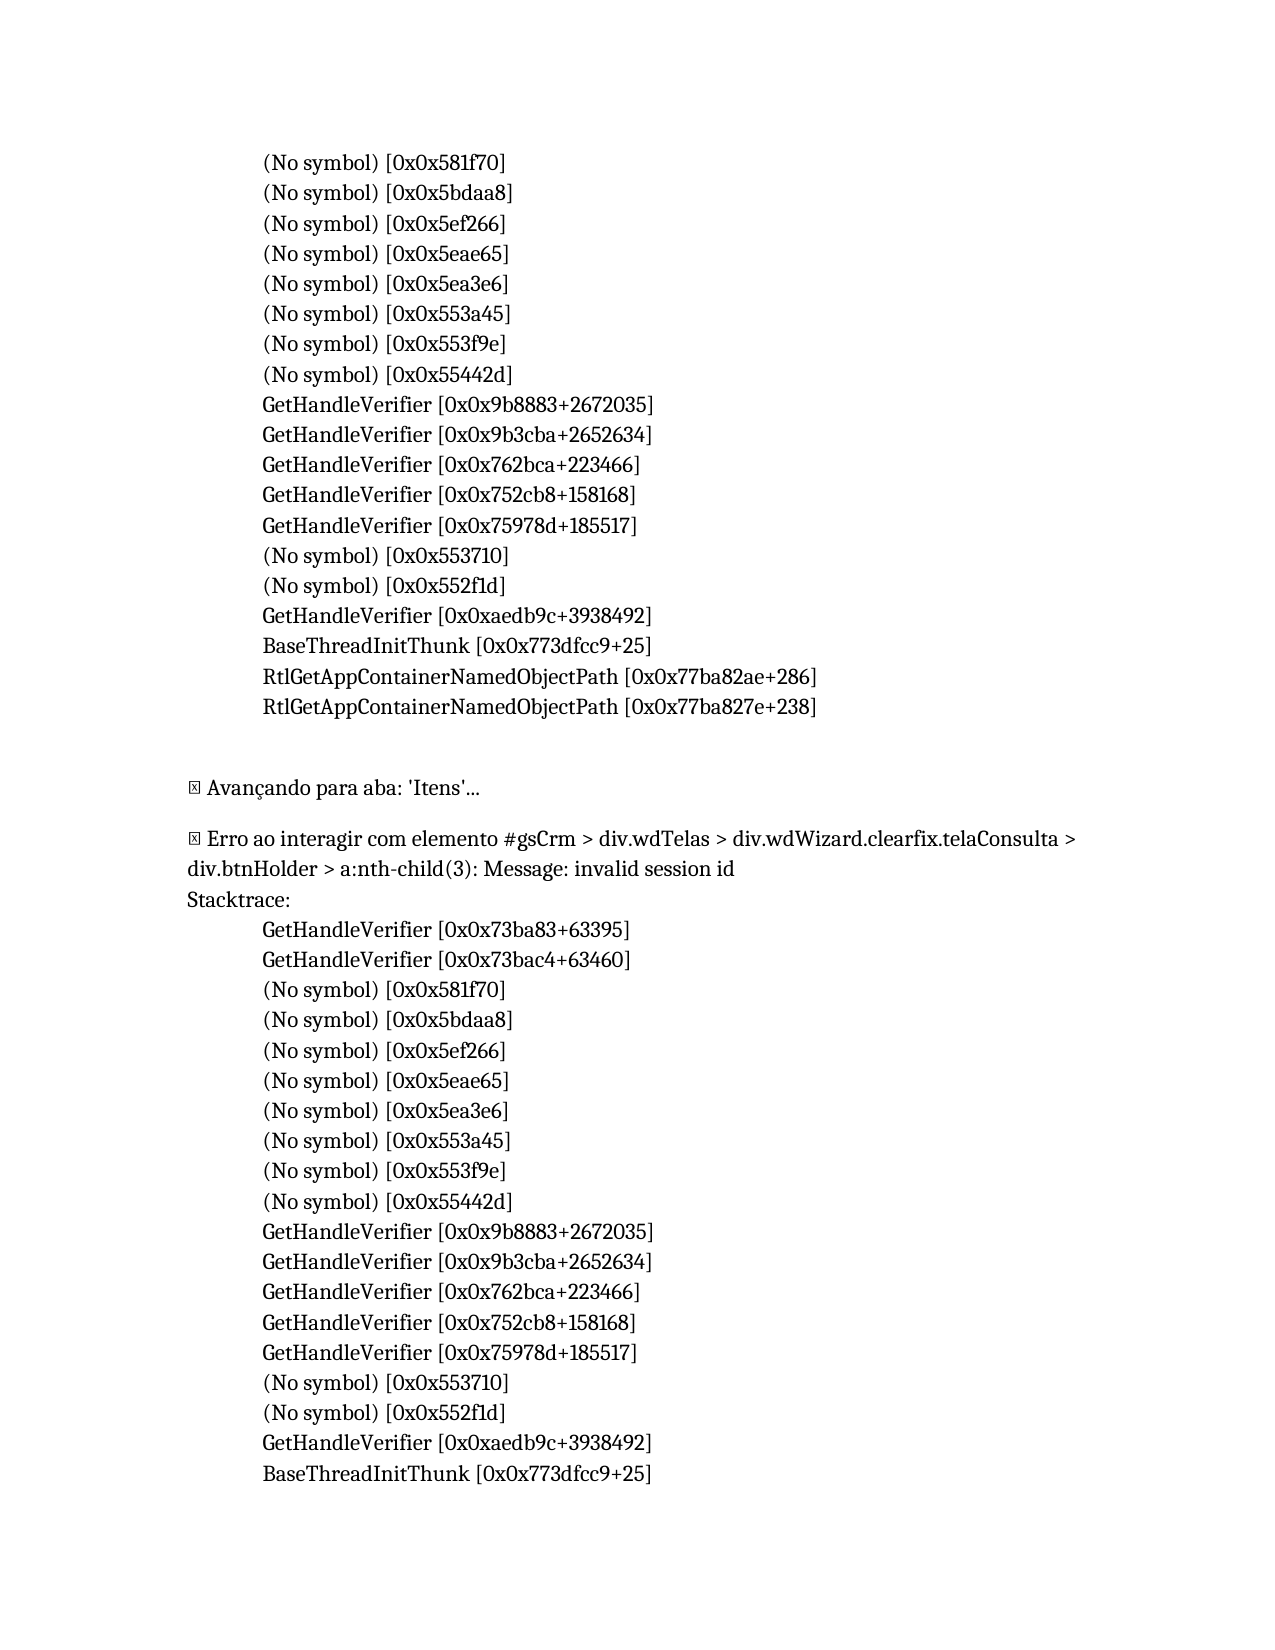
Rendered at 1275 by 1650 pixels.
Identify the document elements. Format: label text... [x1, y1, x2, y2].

text 🔄 Avançando para aba: 'Itens'... [187, 775, 1087, 801]
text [187, 826, 1087, 1487]
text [187, 150, 1087, 750]
